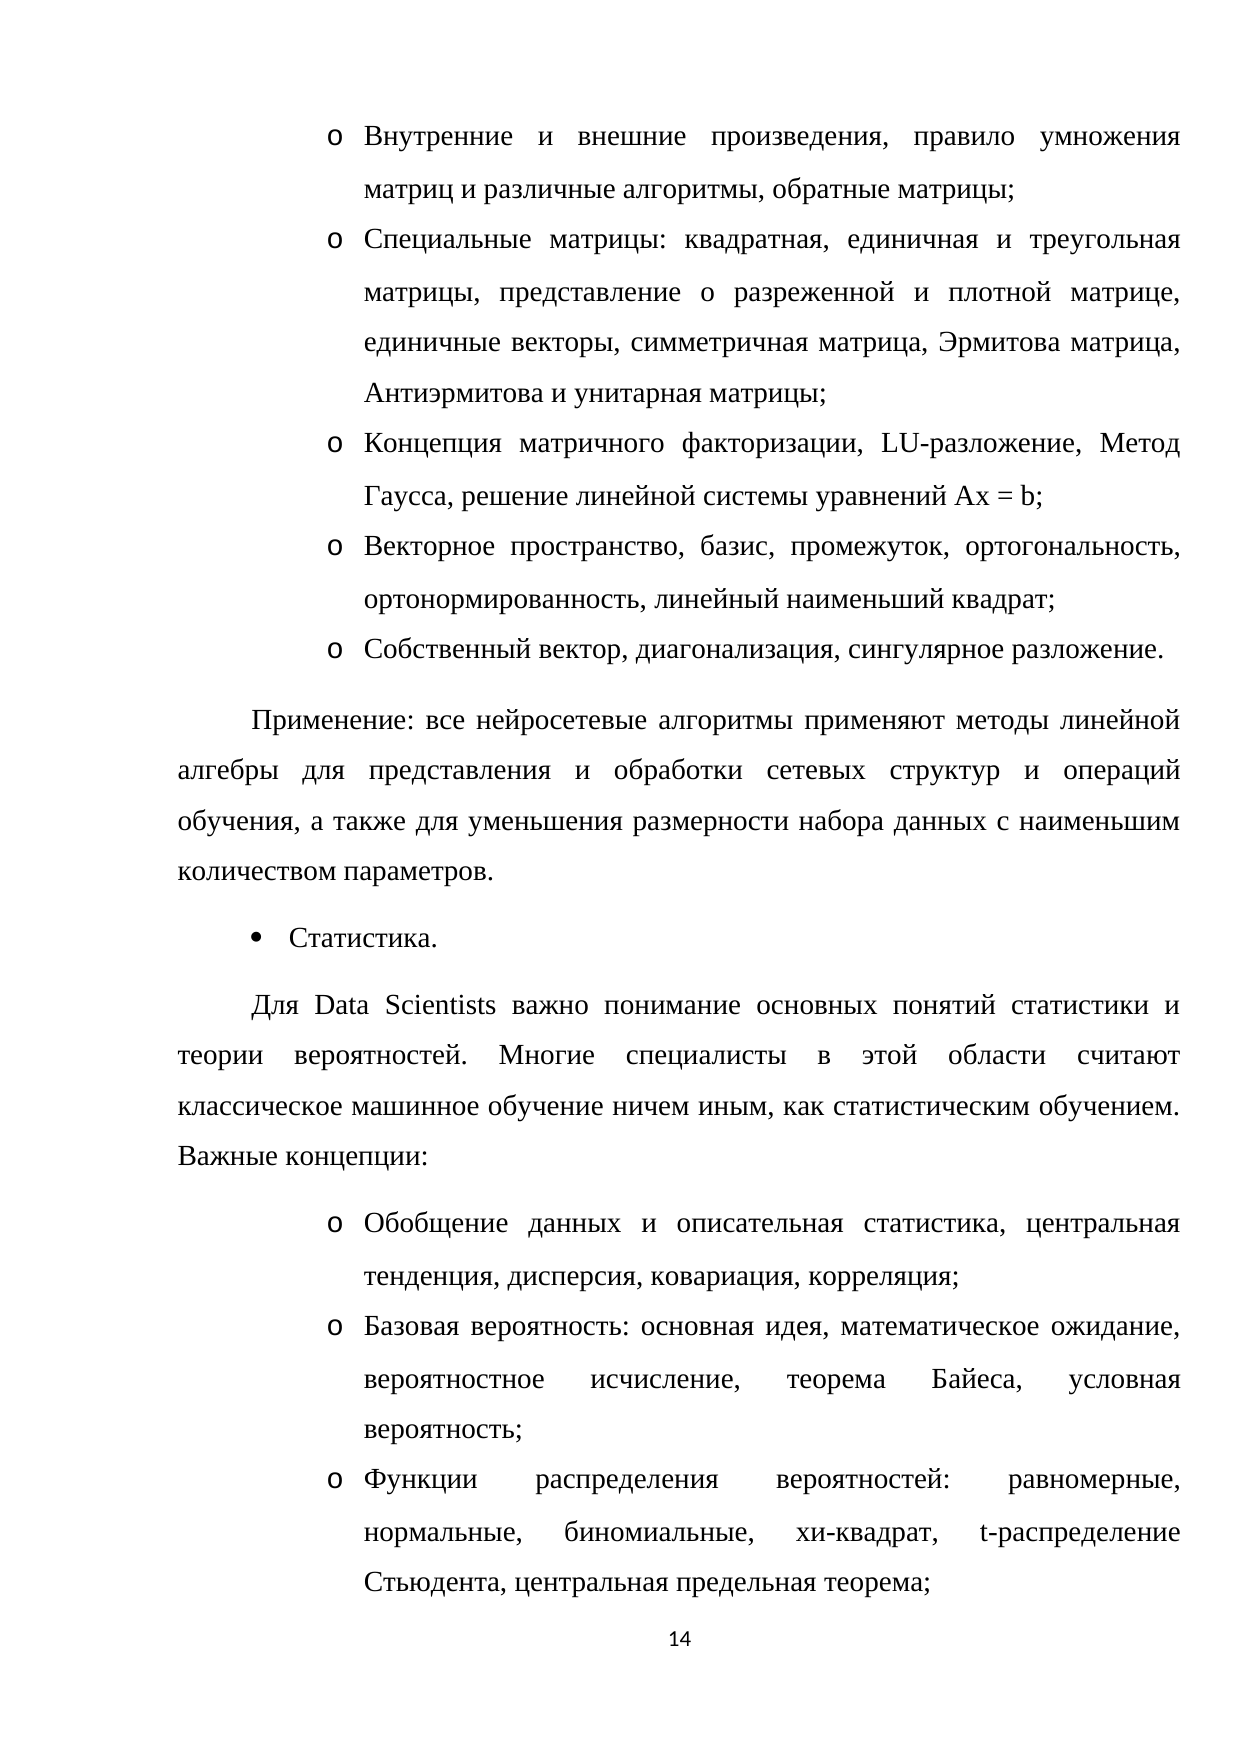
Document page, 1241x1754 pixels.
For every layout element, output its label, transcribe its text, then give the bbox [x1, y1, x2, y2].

text Для Data Scientists важно понимание основных понятий статистики и теории вероятностей. Многие специалисты в этой области считают классическое машинное обучение ничем иным, как статистическим обучением. Важные концепции: [177, 987, 1181, 1171]
list Собственный вектор, диагонализация, сингулярное разложение. [326, 631, 1181, 667]
list Базовая вероятность: основная идея, математическое ожидание, вероятностное исчисление, теорема Байеса, условная вероятность; [326, 1308, 1181, 1445]
list Специальные матрицы: квадратная, единичная и треугольная матрицы, представление о разреженной и плотной матрице, единичные векторы, симметричная матрица, Эрмитова матрица, Антиэрмитова и унитарная матрицы; [326, 221, 1181, 408]
list Векторное пространство, базис, промежуток, ортогональность, ортонормированность, линейный наименьший квадрат; [326, 528, 1181, 614]
list Функции распределения вероятностей: равномерные, нормальные, биномиальные, хи-квадрат, t-распределение Стьюдента, центральная предельная теорема; [326, 1461, 1181, 1598]
list Концепция матричного факторизации, LU-разложение, Метод Гаусса, решение линейной системы уравнений Ax = b; [326, 425, 1181, 511]
list Обобщение данных и описательная статистика, центральная тенденция, дисперсия, ковариация, корреляция; [326, 1205, 1181, 1291]
text Применение: все нейросетевые алгоритмы применяют методы линейной алгебры для представления и обработки сетевых структур и операций обучения, а также для уменьшения размерности набора данных с наименьшим количеством параметров. [177, 702, 1181, 886]
list Статистика. [251, 920, 1181, 953]
list Внутренние и внешние произведения, правило умножения матриц и различные алгоритмы, обратные матрицы; [326, 118, 1181, 204]
